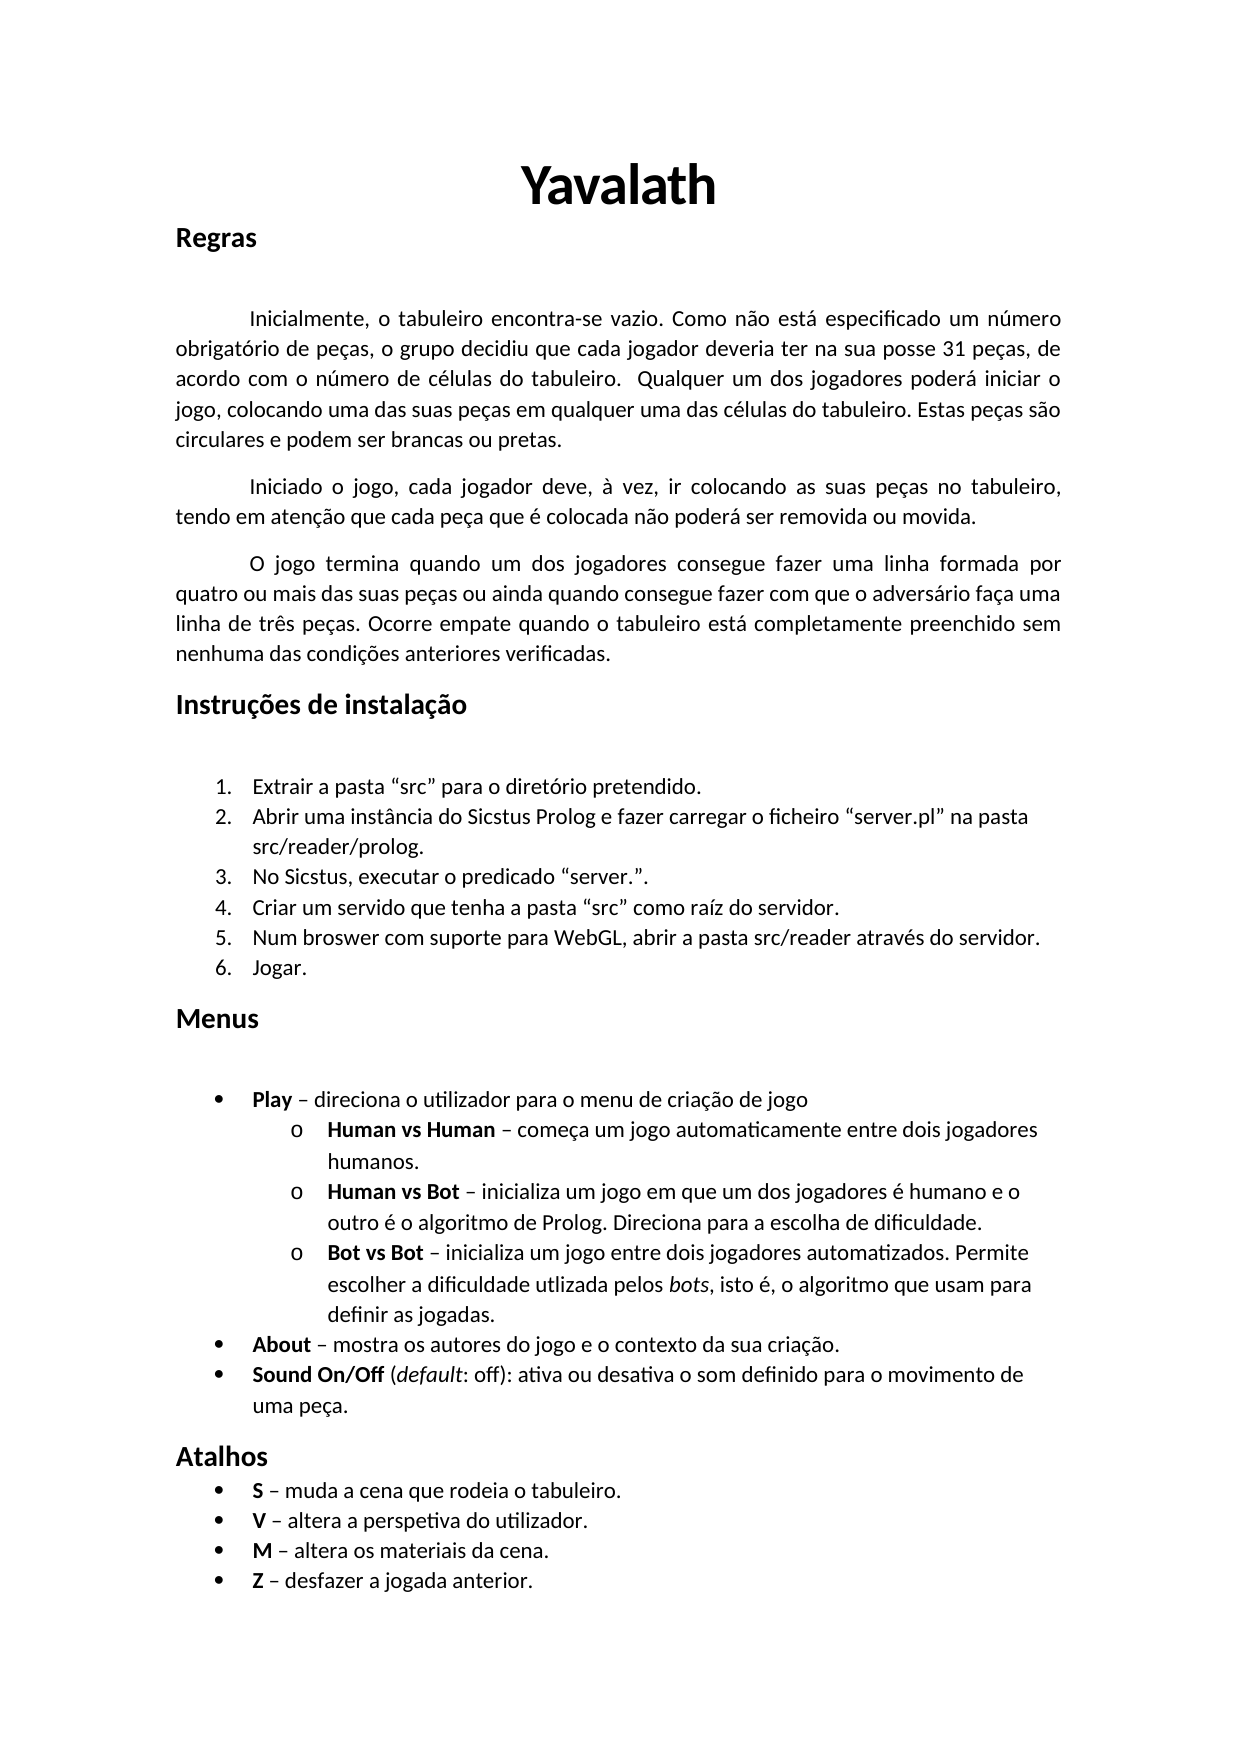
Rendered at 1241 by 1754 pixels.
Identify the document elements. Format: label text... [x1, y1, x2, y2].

list Sound On/Off (default: off): ativa ou desativa o som definido para o movimento de uma peça. [215, 1361, 1063, 1419]
list M – altera os materiais da cena. [215, 1536, 1063, 1564]
list Num broswer com suporte para WebGL, abrir a pasta src/reader através do servidor. [215, 923, 1063, 951]
text Inicialmente, o tabuleiro encontra-se vazio. Como não está especificado um número obrigatório de peças, o grupo decidiu que cada jogador deveria ter na sua posse 31 peças, de acordo com o número de células do tabuleiro. Qualquer um dos jogadores poderá iniciar o jogo, colocando uma das suas peças em qualquer uma das células do tabuleiro. Estas peças são circulares e podem ser brancas ou pretas. [175, 304, 1063, 453]
text Iniciado o jogo, cada jogador deve, à vez, ir colocando as suas peças no tabuleiro, tendo em atenção que cada peça que é colocada não poderá ser removida ou movida. [175, 472, 1063, 530]
list Abrir uma instância do Sicstus Prolog e fazer carregar o ficheiro “server.pl” na pasta src/reader/prolog. [215, 802, 1063, 860]
list Jogar. [215, 953, 1063, 981]
list No Sicstus, executar o predicado “server.”. [215, 862, 1063, 890]
list V – altera a perspetiva do utilizador. [215, 1506, 1063, 1534]
list Extrair a pasta “src” para o diretório pretendido. [215, 772, 1063, 800]
text O jogo termina quando um dos jogadores consegue fazer uma linha formada por quatro ou mais das suas peças ou ainda quando consegue fazer com que o adversário faça uma linha de três peças. Ocorre empate quando o tabuleiro está completamente preenchido sem nenhuma das condições anteriores verificadas. [175, 549, 1063, 668]
title Yavalath [177, 148, 1063, 219]
subtitle Menus [176, 1000, 1063, 1036]
list Human vs Bot – inicializa um jogo em que um dos jogadores é humano e o outro é o algoritmo de Prolog. Direciona para a escolha de dificuldade. [290, 1177, 1063, 1236]
list Bot vs Bot – inicializa um jogo entre dois jogadores automatizados. Permite escolher a dificuldade utlizada pelos bots, isto é, o algoritmo que usam para definir as jogadas. [290, 1238, 1063, 1328]
list Human vs Human – começa um jogo automaticamente entre dois jogadores humanos. [290, 1115, 1063, 1175]
list Criar um servido que tenha a pasta “src” como raíz do servidor. [215, 893, 1063, 921]
subtitle Instruções de instalação [176, 686, 1063, 722]
list S – muda a cena que rodeia o tabuleiro. [215, 1476, 1063, 1504]
subtitle Atalhos [176, 1438, 1063, 1473]
list About – mostra os autores do jogo e o contexto da sua criação. [215, 1330, 1063, 1358]
subtitle Regras [176, 219, 1063, 254]
list Z – desfazer a jogada anterior. [215, 1567, 1063, 1595]
list Play – direciona o utilizador para o menu de criação de jogo [215, 1085, 1063, 1113]
